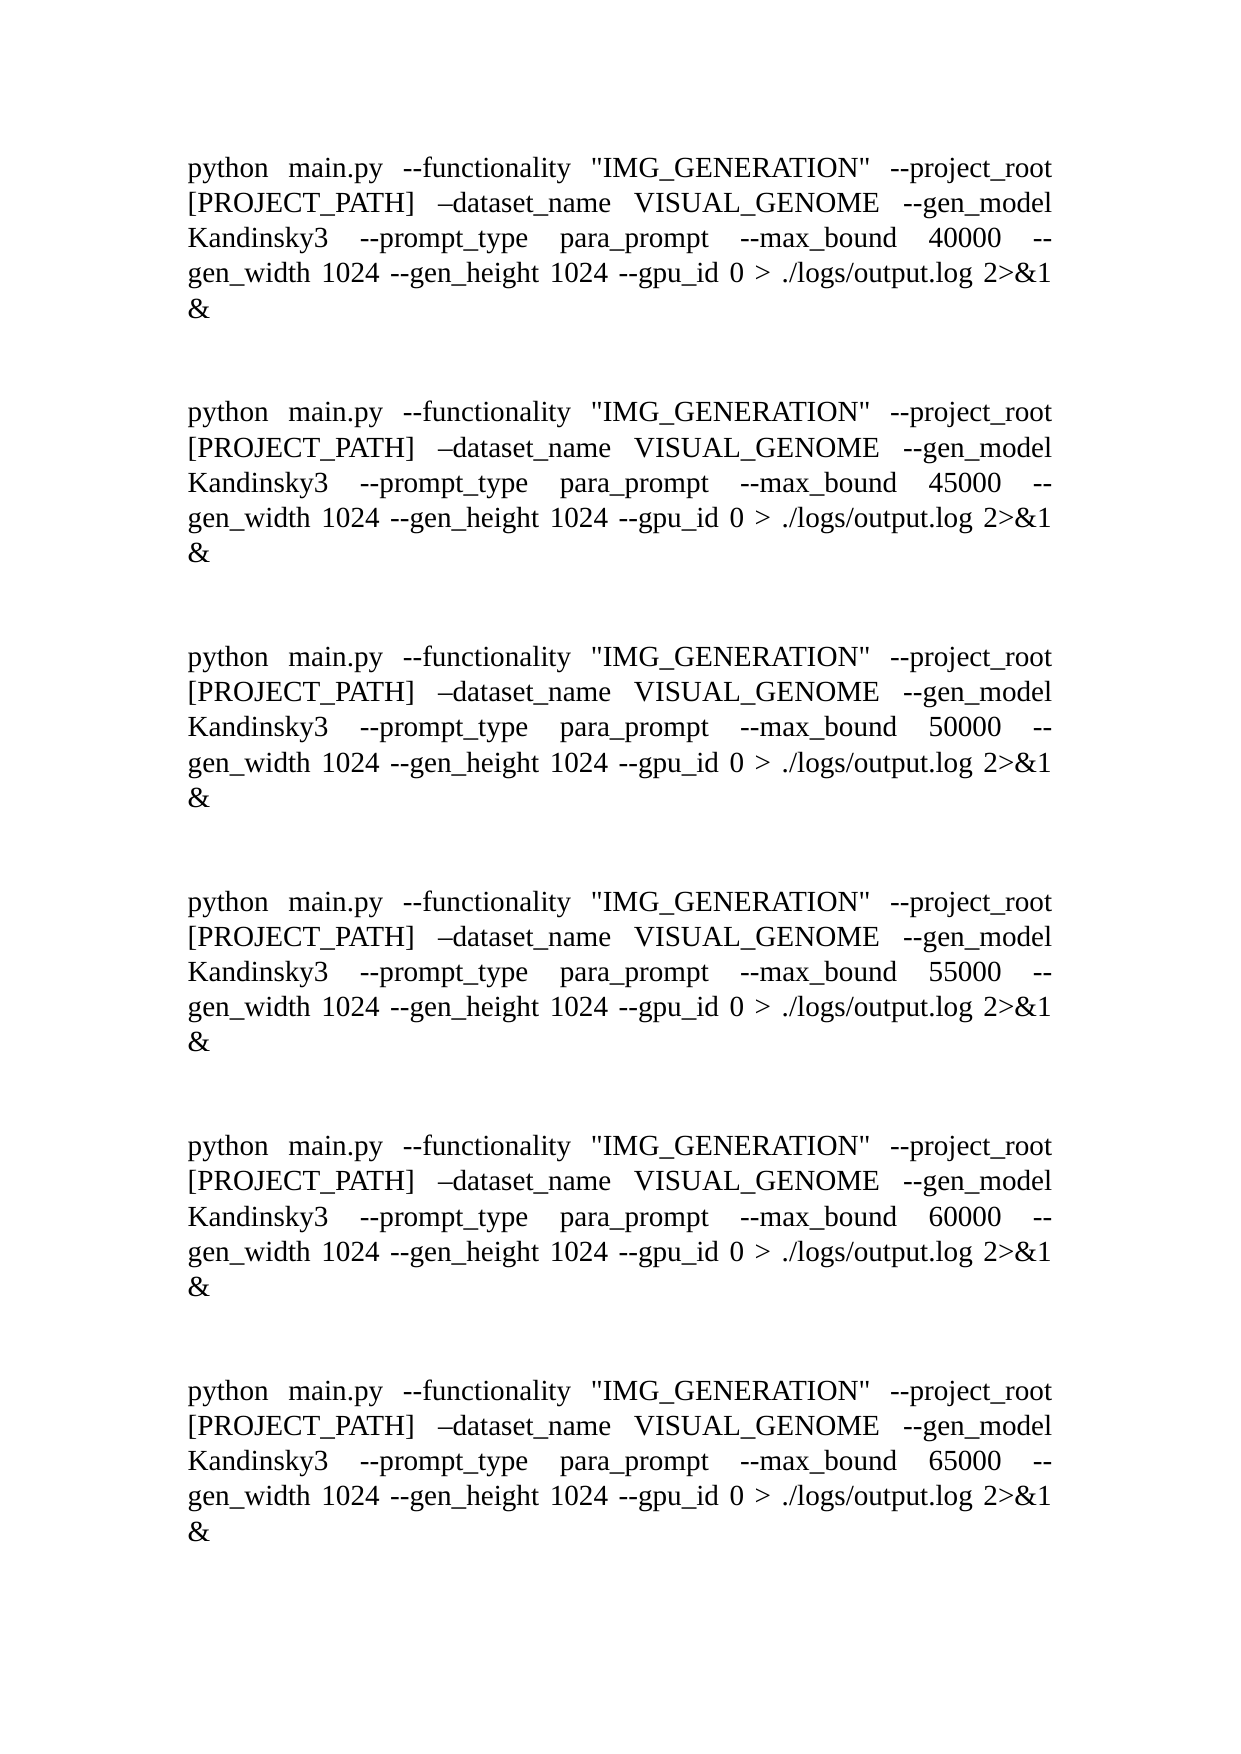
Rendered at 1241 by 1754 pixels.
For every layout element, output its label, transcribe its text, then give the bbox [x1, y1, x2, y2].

text python main.py --functionality "IMG_GENERATION" --project_root [PROJECT_PATH] –dataset_name VISUAL_GENOME --gen_model Kandinsky3 --prompt_type para_prompt --max_bound 60000 --gen_width 1024 --gen_height 1024 --gpu_id 0 > ./logs/output.log 2>&1 & [187, 1128, 1053, 1303]
text python main.py --functionality "IMG_GENERATION" --project_root [PROJECT_PATH] –dataset_name VISUAL_GENOME --gen_model Kandinsky3 --prompt_type para_prompt --max_bound 50000 --gen_width 1024 --gen_height 1024 --gpu_id 0 > ./logs/output.log 2>&1 & [187, 639, 1053, 813]
text python main.py --functionality "IMG_GENERATION" --project_root [PROJECT_PATH] –dataset_name VISUAL_GENOME --gen_model Kandinsky3 --prompt_type para_prompt --max_bound 40000 --gen_width 1024 --gen_height 1024 --gpu_id 0 > ./logs/output.log 2>&1 & [187, 150, 1053, 324]
text python main.py --functionality "IMG_GENERATION" --project_root [PROJECT_PATH] –dataset_name VISUAL_GENOME --gen_model Kandinsky3 --prompt_type para_prompt --max_bound 45000 --gen_width 1024 --gen_height 1024 --gpu_id 0 > ./logs/output.log 2>&1 & [187, 394, 1053, 569]
text python main.py --functionality "IMG_GENERATION" --project_root [PROJECT_PATH] –dataset_name VISUAL_GENOME --gen_model Kandinsky3 --prompt_type para_prompt --max_bound 55000 --gen_width 1024 --gen_height 1024 --gpu_id 0 > ./logs/output.log 2>&1 & [187, 884, 1053, 1058]
text python main.py --functionality "IMG_GENERATION" --project_root [PROJECT_PATH] –dataset_name VISUAL_GENOME --gen_model Kandinsky3 --prompt_type para_prompt --max_bound 65000 --gen_width 1024 --gen_height 1024 --gpu_id 0 > ./logs/output.log 2>&1 & [187, 1373, 1053, 1547]
